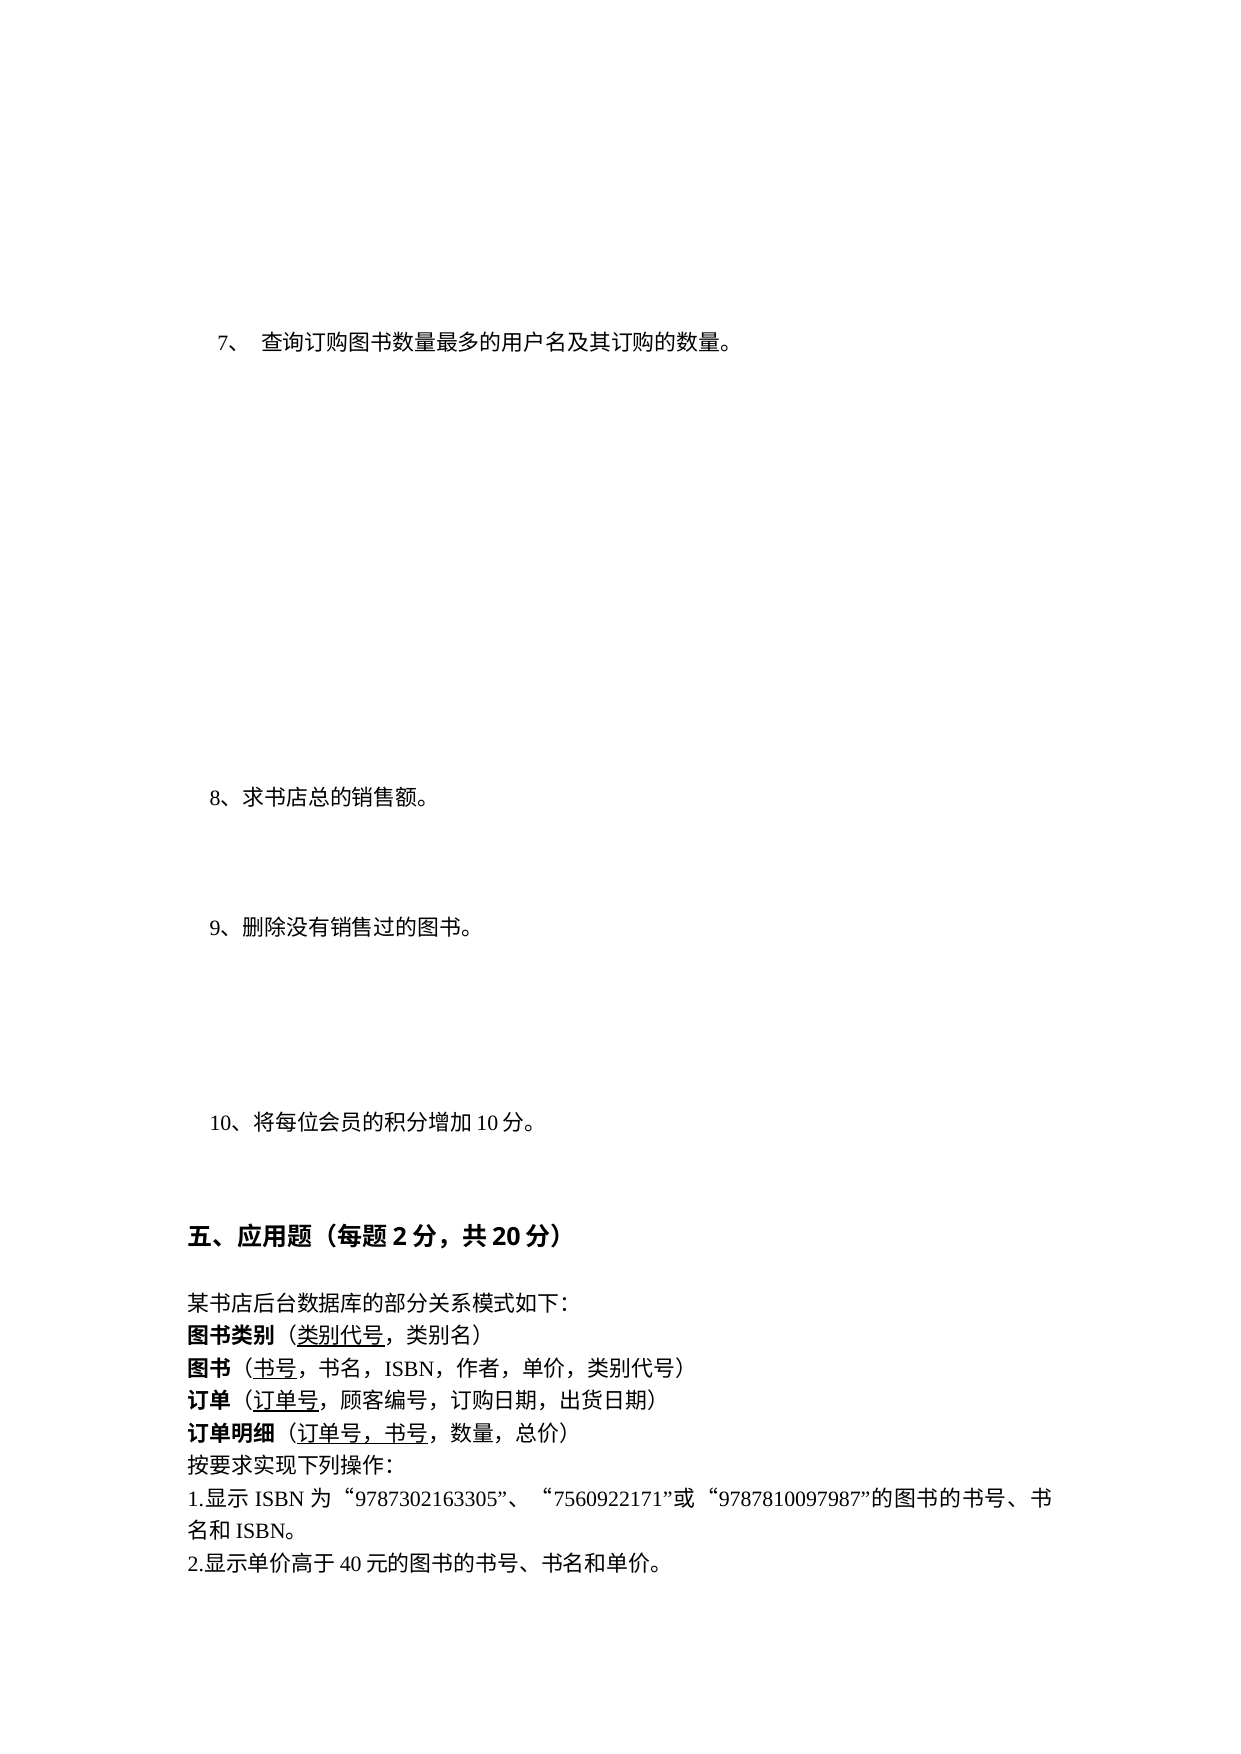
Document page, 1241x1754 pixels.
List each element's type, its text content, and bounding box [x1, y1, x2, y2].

list 查询订购图书数量最多的用户名及其订购的数量。 [217, 324, 1053, 357]
text 图书（书号，书名，ISBN，作者，单价，类别代号） [187, 1350, 1053, 1383]
text 1.显示ISBN为“9787302163305”、“7560922171”或“9787810097987”的图书的书号、书名和ISBN。 [187, 1480, 1053, 1545]
text 按要求实现下列操作： [187, 1448, 1053, 1480]
text 五、应用题（每题2分，共20分） [187, 1202, 1053, 1267]
text 订单明细（订单号，书号，数量，总价） [187, 1415, 1053, 1448]
text 订单（订单号，顾客编号，订购日期，出货日期） [187, 1383, 1053, 1415]
text 图书类别（类别代号，类别名） [187, 1318, 1053, 1350]
text 2.显示单价高于40元的图书的书号、书名和单价。 [187, 1545, 1053, 1578]
text 某书店后台数据库的部分关系模式如下： [187, 1285, 1053, 1318]
text 8、求书店总的销售额。 [209, 779, 1053, 812]
text 9、删除没有销售过的图书。 [209, 909, 1053, 942]
text 10、将每位会员的积分增加10分。 [209, 1104, 1053, 1137]
